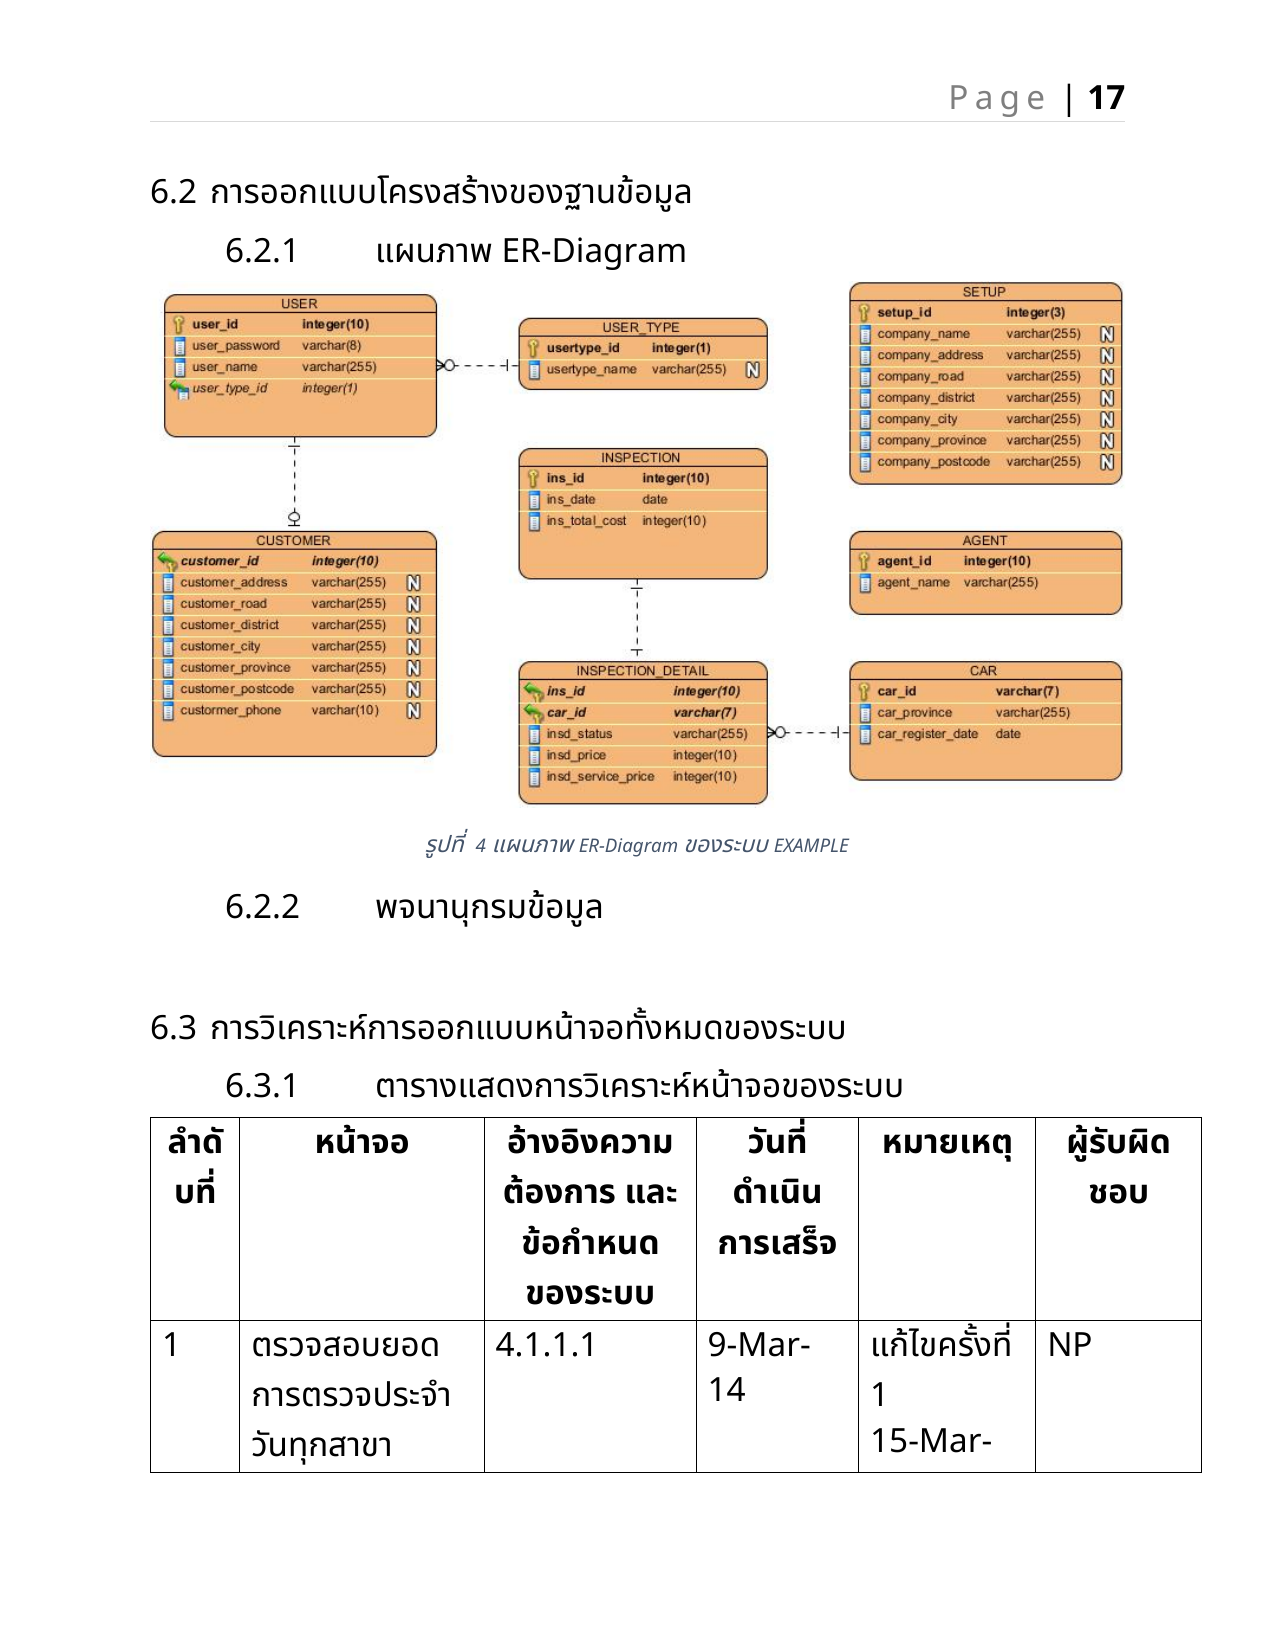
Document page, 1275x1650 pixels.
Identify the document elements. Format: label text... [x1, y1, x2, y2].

table_header ผู้รับผิดชอบ [1036, 1118, 1201, 1319]
picture [150, 281, 1125, 808]
table_header วันที่ดำเนินการเสร็จ [697, 1118, 858, 1319]
table_cell 9-Mar-14 [697, 1321, 858, 1472]
subtitle ตารางแสดงการวิเคราะห์หน้าจอของระบบ [225, 1062, 1125, 1113]
table_header ลำดับที่ [151, 1118, 239, 1319]
subtitle การออกแบบโครงสร้างของฐานข้อมูล [150, 168, 1125, 218]
table_header อ้างอิงความต้องการ และ ข้อกำหนดของระบบ [485, 1118, 696, 1319]
subtitle พจนานุกรมข้อมูล [225, 883, 1125, 934]
table_header หน้าจอ [240, 1118, 484, 1319]
text รูปที่ 4 แผนภาพ ER-Diagram ของระบบ EXAMPLE [150, 828, 1125, 862]
table_cell NP [1036, 1321, 1201, 1472]
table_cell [240, 1321, 484, 1472]
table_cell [859, 1321, 1035, 1472]
subtitle การวิเคราะห์การออกแบบหน้าจอทั้งหมดของระบบ [150, 1003, 1125, 1054]
table_cell 4.1.1.1 [485, 1321, 696, 1472]
table_header หมายเหตุ [859, 1118, 1035, 1319]
table_cell 1 [151, 1321, 239, 1472]
subtitle แผนภาพ ER-Diagram [225, 226, 1125, 277]
